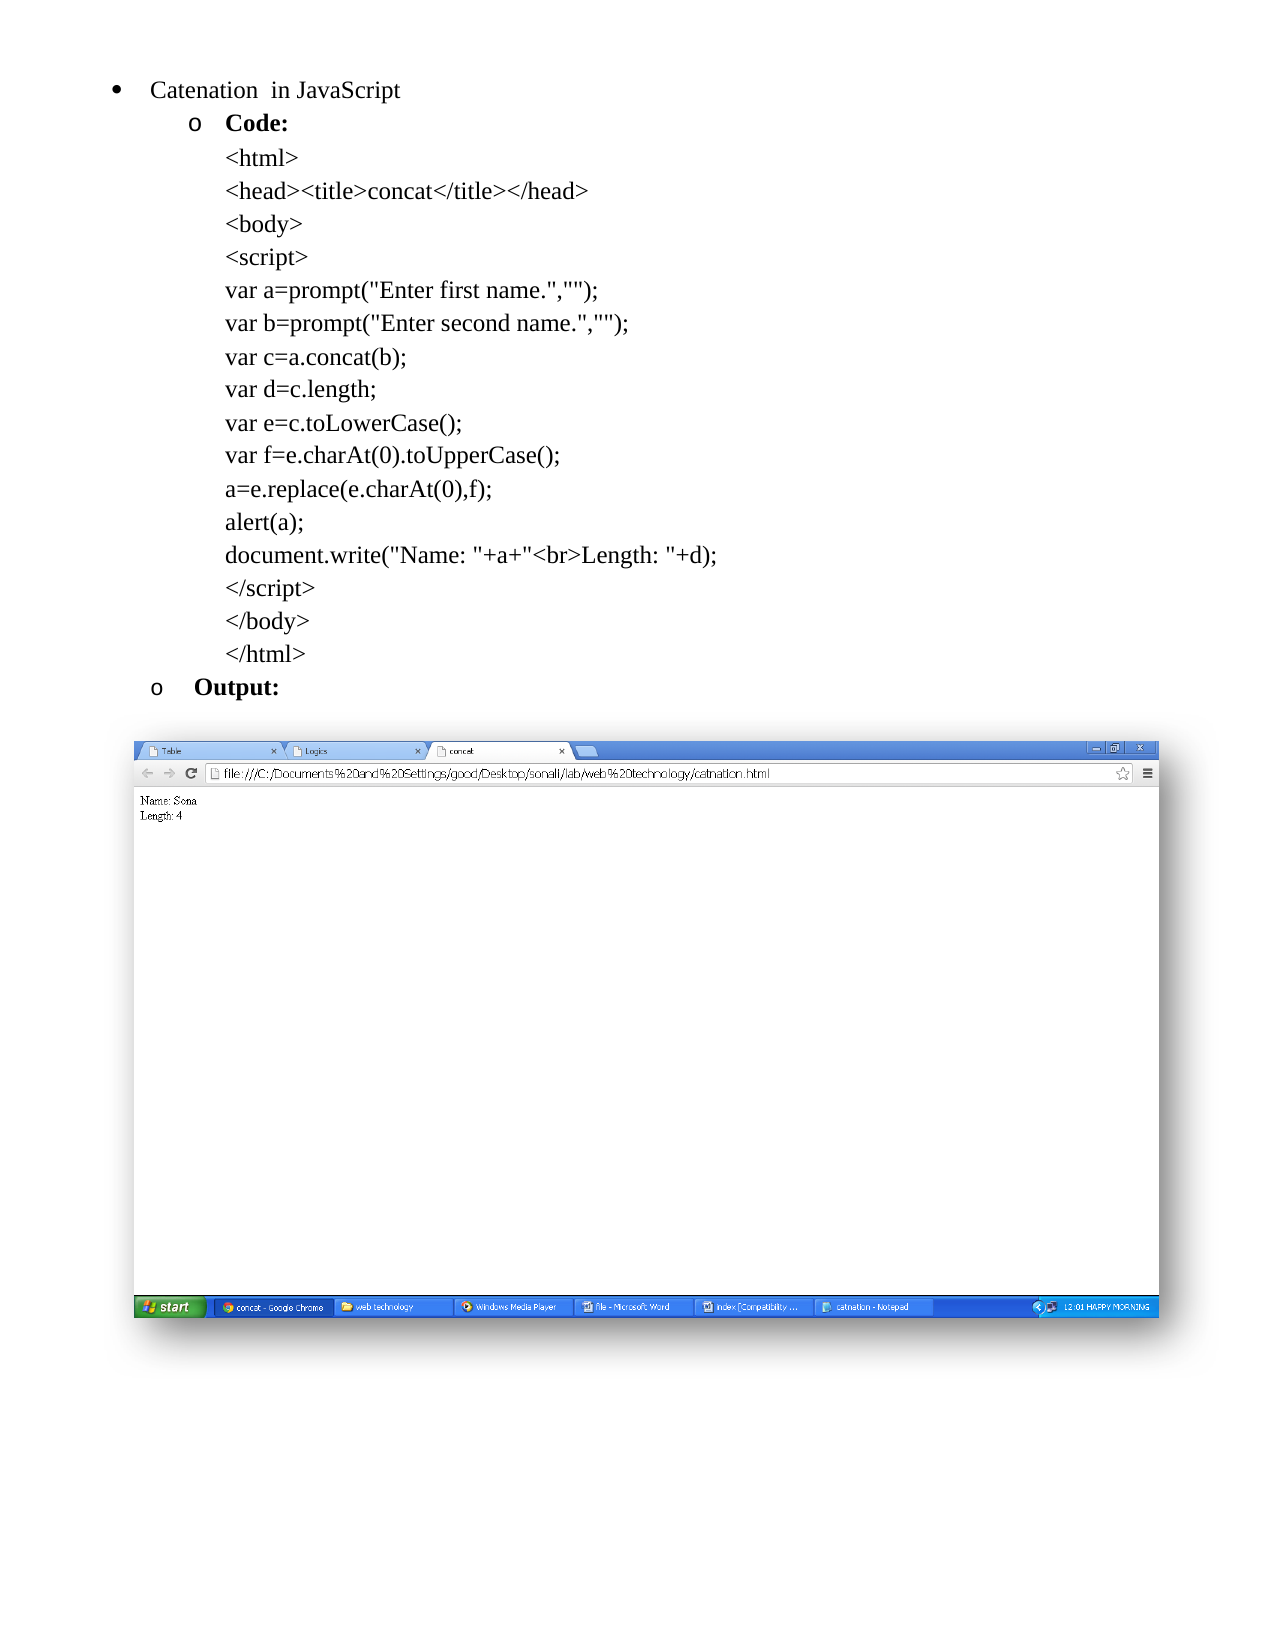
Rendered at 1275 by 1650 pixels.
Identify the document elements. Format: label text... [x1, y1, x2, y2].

list document.write("Name: "+a+"<br>Length: "+d); [225, 540, 1200, 568]
list </html> [225, 639, 1200, 667]
list Catenation in JavaScript [112, 75, 1200, 104]
list var b=prompt("Enter second name.",""); [225, 308, 1200, 337]
list var d=c.length; [225, 374, 1200, 403]
list var e=c.toLowerCase(); [225, 408, 1200, 436]
list <head><title>concat</title></head> [225, 176, 1200, 205]
list </body> [225, 606, 1200, 634]
list var c=a.concat(b); [225, 342, 1200, 370]
list <script> [225, 242, 1200, 271]
list a=e.replace(e.charAt(0),f); [225, 474, 1200, 502]
list var a=prompt("Enter first name.",""); [225, 276, 1200, 304]
picture [134, 741, 1159, 1318]
list </script> [225, 573, 1200, 601]
list alert(a); [225, 507, 1200, 535]
list Code: [187, 108, 1200, 139]
list <body> [225, 209, 1200, 238]
list <html> [225, 143, 1200, 172]
list var f=e.charAt(0).toUpperCase(); [225, 441, 1200, 469]
list Output: [150, 672, 1200, 702]
